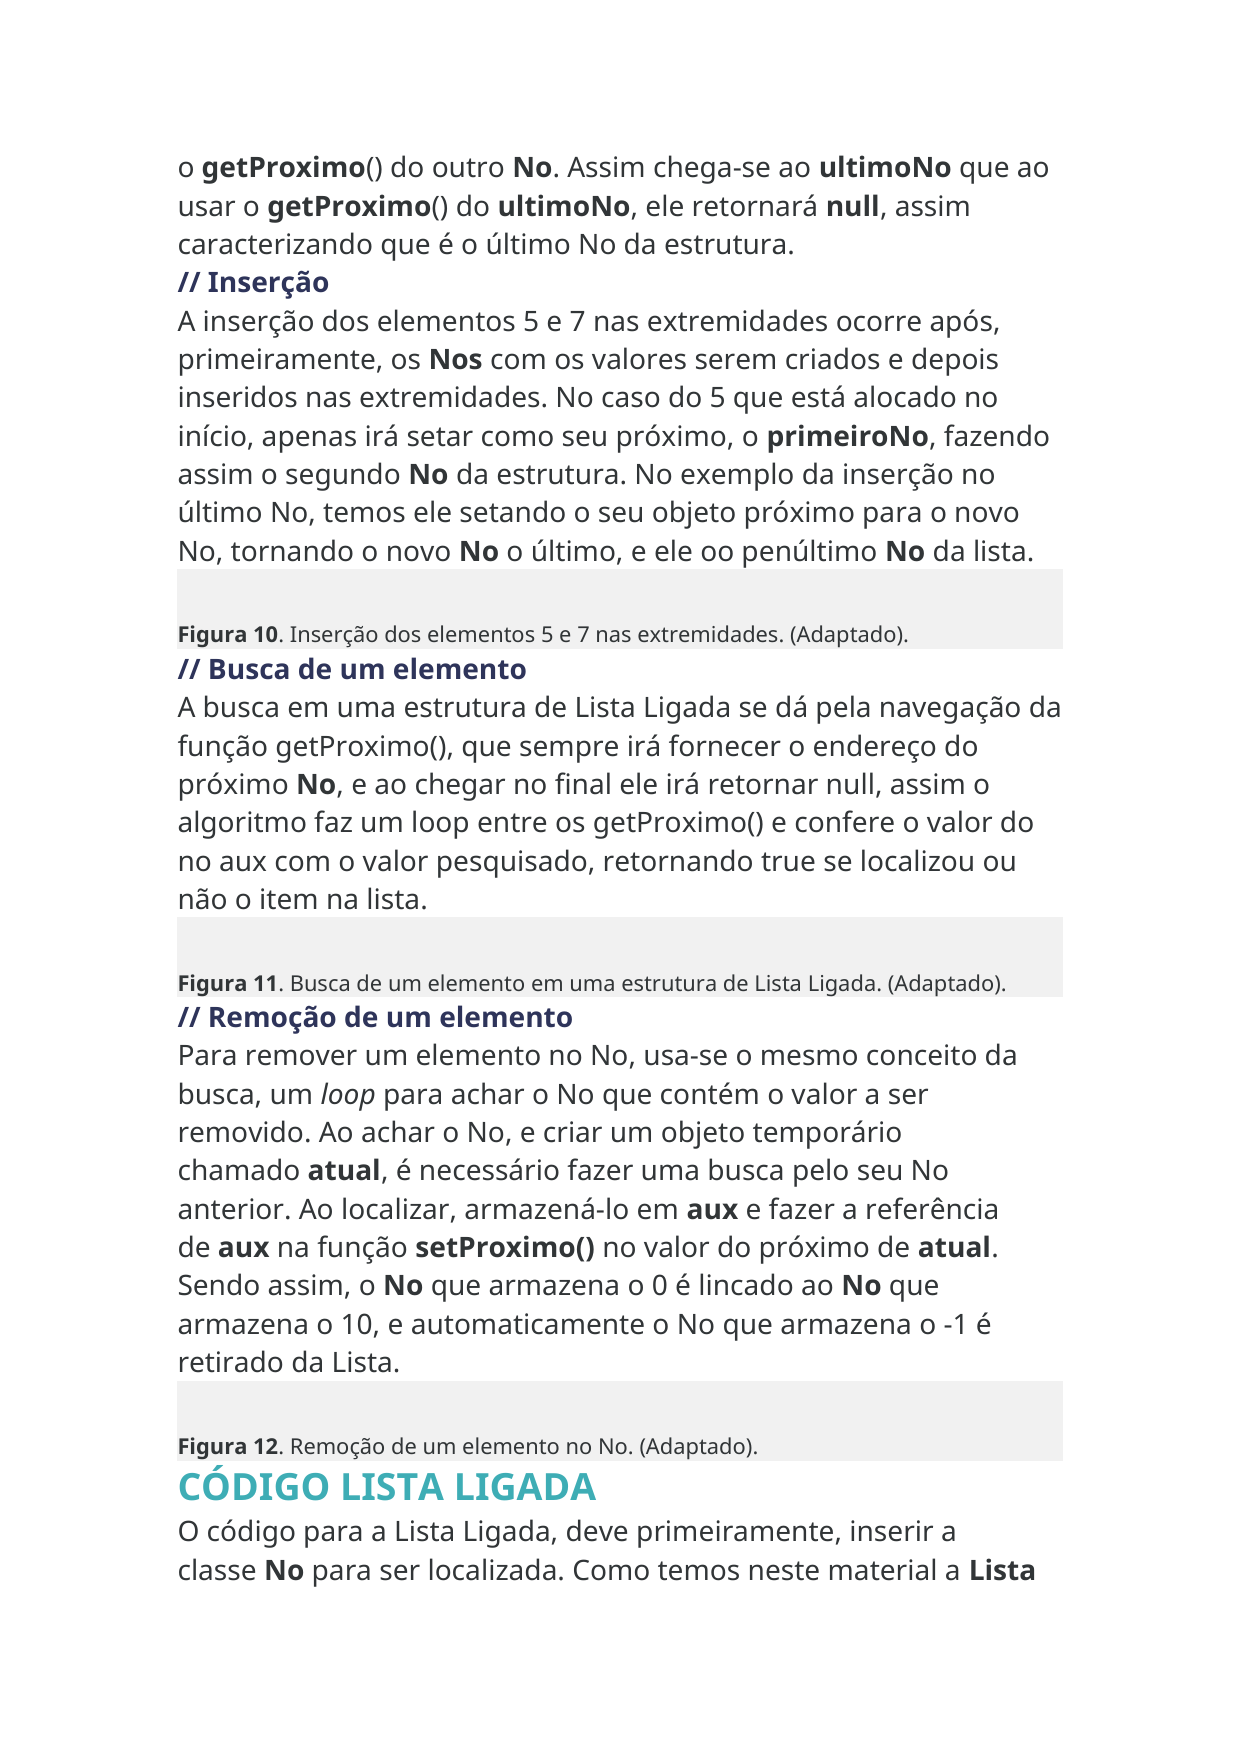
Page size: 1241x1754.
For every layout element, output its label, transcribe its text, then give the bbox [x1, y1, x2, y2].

text // Remoção de um elemento [177, 997, 1063, 1036]
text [177, 1512, 1063, 1588]
text Para remover um elemento no No, usa-se o mesmo conceito da busca, um loop para achar o No que contém o valor a ser removido. Ao achar o No, e criar um objeto temporário chamado atual, é necessário fazer uma busca pelo seu No anterior. Ao localizar, armazená-lo em aux e fazer a referência de aux na função setProximo() no valor do próximo de atual. Sendo assim, o No que armazena o 0 é lincado ao No que armazena o 10, e automaticamente o No que armazena o -1 é retirado da Lista. [177, 1036, 1063, 1381]
text Figura 11. Busca de um elemento em uma estrutura de Lista Ligada. (Adaptado). [177, 968, 1063, 997]
text A busca em uma estrutura de Lista Ligada se dá pela navegação da função getProximo(), que sempre irá fornecer o endereço do próximo No, e ao chegar no final ele irá retornar null, assim o algoritmo faz um loop entre os getProximo() e confere o valor do no aux com o valor pesquisado, retornando true se localizou ou não o item na lista. [177, 687, 1063, 917]
text Figura 10. Inserção dos elementos 5 e 7 nas extremidades. (Adaptado). [177, 619, 1063, 649]
text // Inserção [177, 263, 1063, 301]
text CÓDIGO LISTA LIGADA [177, 1461, 1063, 1512]
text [177, 148, 1063, 263]
text A inserção dos elementos 5 e 7 nas extremidades ocorre após, primeiramente, os Nos com os valores serem criados e depois inseridos nas extremidades. No caso do 5 que está alocado no início, apenas irá setar como seu próximo, o primeiroNo, fazendo assim o segundo No da estrutura. No exemplo da inserção no último No, temos ele setando o seu objeto próximo para o novo No, tornando o novo No o último, e ele oo penúltimo No da lista. [177, 301, 1063, 569]
text Figura 12. Remoção de um elemento no No. (Adaptado). [177, 1431, 1063, 1461]
text // Busca de um elemento [177, 649, 1063, 687]
